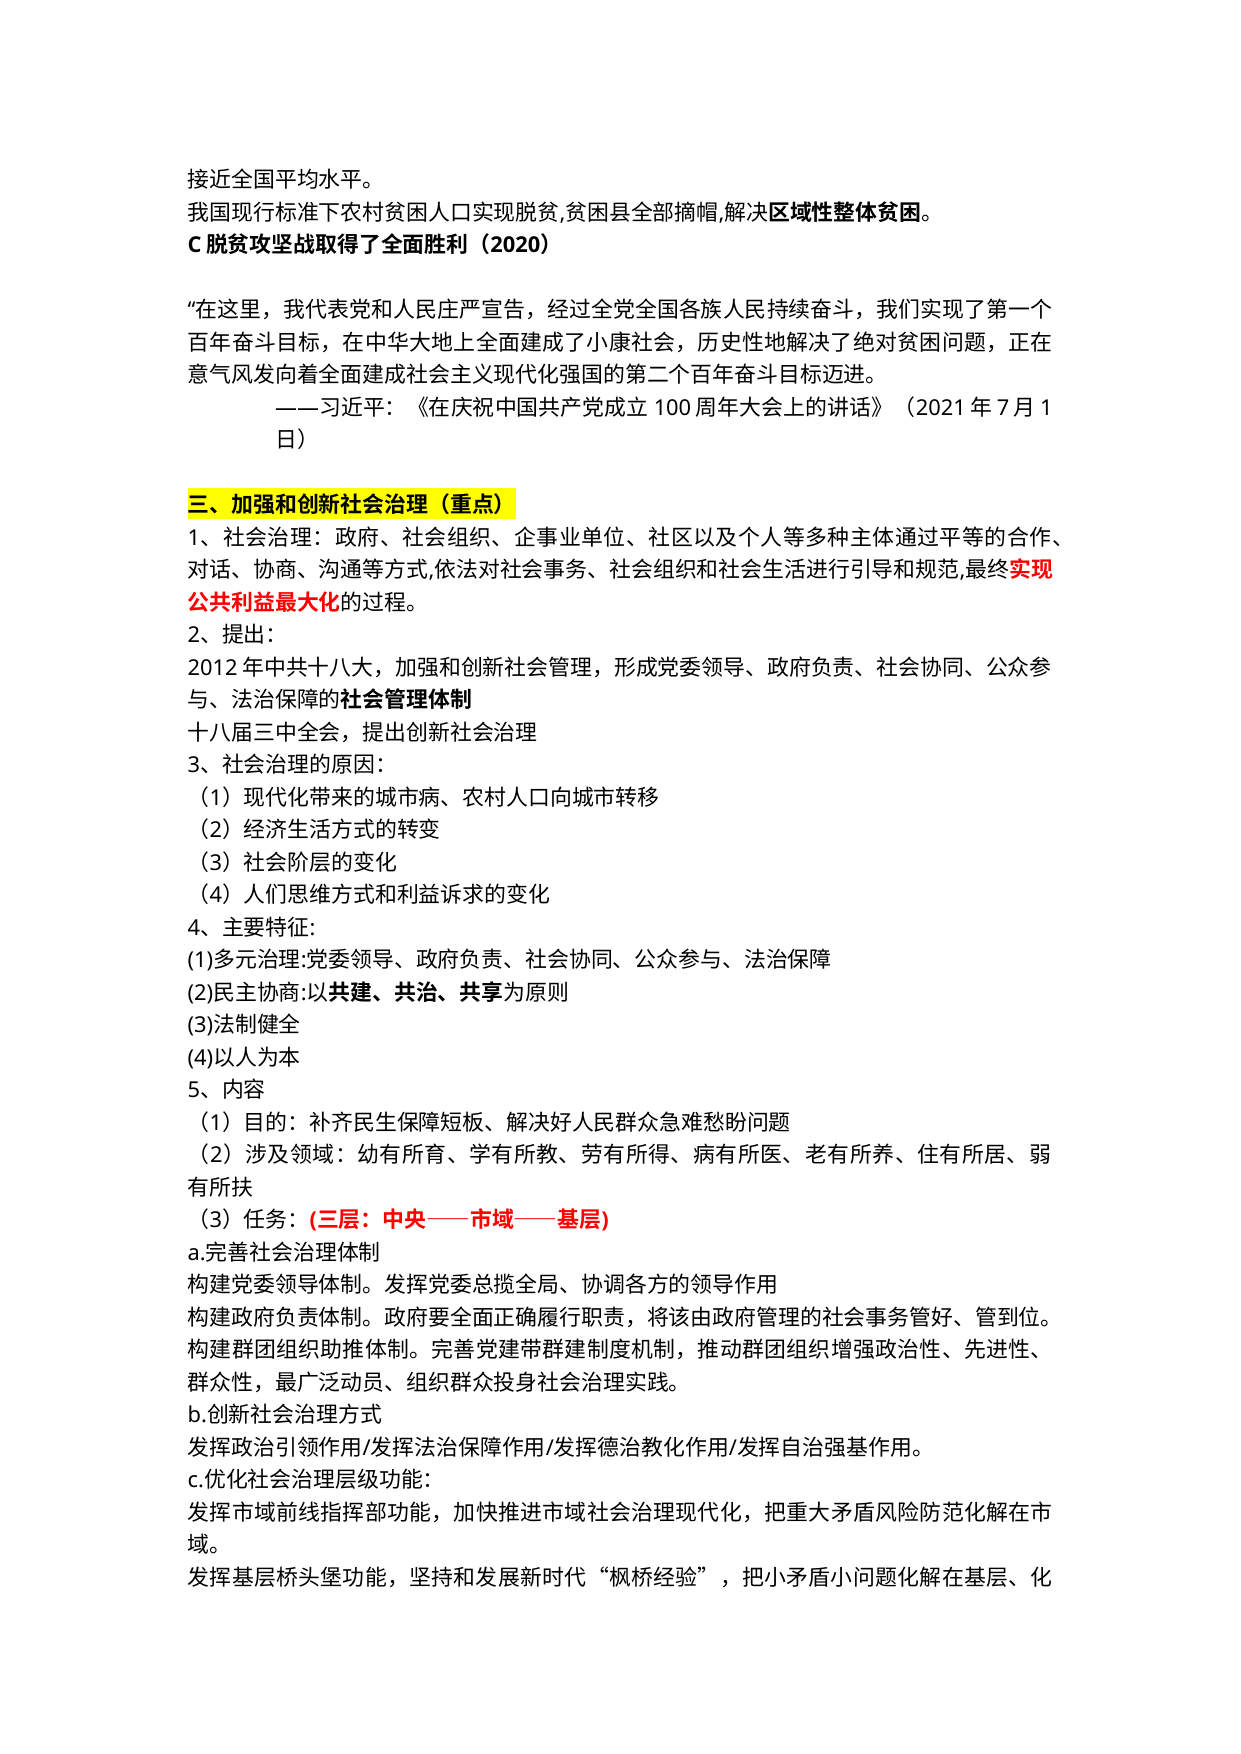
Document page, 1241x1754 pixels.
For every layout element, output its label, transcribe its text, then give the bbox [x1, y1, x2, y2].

text (4)以人为本 [187, 1039, 1053, 1072]
text (1)多元治理:党委领导、政府负责、社会协同、公众参与、法治保障 [187, 942, 1053, 974]
text ——习近平：《在庆祝中国共产党成立100周年大会上的讲话》（2021年7月1日） [275, 389, 1053, 454]
text 2、提出： [187, 617, 1053, 649]
text 我国现行标准下农村贫困人口实现脱贫,贫困县全部摘帽,解决区域性整体贫困。 [187, 194, 1053, 227]
text 5、内容 [187, 1072, 1053, 1104]
text （2）经济生活方式的转变 [187, 812, 1053, 844]
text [187, 1559, 1053, 1592]
text 十八届三中全会，提出创新社会治理 [187, 714, 1053, 747]
text 构建党委领导体制。发挥党委总揽全局、协调各方的领导作用 [187, 1267, 1053, 1299]
text b.创新社会治理方式 [187, 1397, 1053, 1429]
text 构建政府负责体制。政府要全面正确履行职责，将该由政府管理的社会事务管好、管到位。 [187, 1299, 1053, 1332]
text （3）任务：(三层：中央——市域——基层) [187, 1202, 1053, 1234]
text (3)法制健全 [187, 1007, 1053, 1039]
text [187, 162, 1053, 194]
text 构建群团组织助推体制。完善党建带群建制度机制，推动群团组织增强政治性、先进性、群众性，最广泛动员、组织群众投身社会治理实践。 [187, 1332, 1053, 1397]
text （1）目的：补齐民生保障短板、解决好人民群众急难愁盼问题 [187, 1104, 1053, 1137]
text “在这里，我代表党和人民庄严宣告，经过全党全国各族人民持续奋斗，我们实现了第一个百年奋斗目标，在中华大地上全面建成了小康社会，历史性地解决了绝对贫困问题，正在意气风发向着全面建成社会主义现代化强国的第二个百年奋斗目标迈进。 [187, 292, 1053, 389]
text 发挥市域前线指挥部功能，加快推进市域社会治理现代化，把重大矛盾风险防范化解在市域。 [187, 1494, 1053, 1559]
text （3）社会阶层的变化 [187, 844, 1053, 877]
text 发挥政治引领作用/发挥法治保障作用/发挥德治教化作用/发挥自治强基作用。 [187, 1429, 1053, 1462]
text c.优化社会治理层级功能： [187, 1462, 1053, 1494]
text （4）人们思维方式和利益诉求的变化 [187, 877, 1053, 909]
text C脱贫攻坚战取得了全面胜利（2020） [187, 227, 1053, 259]
text 2012年中共十八大，加强和创新社会管理，形成党委领导、政府负责、社会协同、公众参与、法治保障的社会管理体制 [187, 649, 1053, 714]
text (2)民主协商:以共建、共治、共享为原则 [187, 974, 1053, 1007]
text 4、主要特征: [187, 909, 1053, 942]
text 3、社会治理的原因： [187, 747, 1053, 779]
text （1）现代化带来的城市病、农村人口向城市转移 [187, 779, 1053, 812]
text a.完善社会治理体制 [187, 1234, 1053, 1267]
text （2）涉及领域：幼有所育、学有所教、劳有所得、病有所医、老有所养、住有所居、弱有所扶 [187, 1137, 1053, 1202]
text 1、社会治理：政府、社会组织、企事业单位、社区以及个人等多种主体通过平等的合作、对话、协商、沟通等方式,依法对社会事务、社会组织和社会生活进行引导和规范,最终实现公共利益最大化的过程。 [187, 519, 1053, 617]
text 三、加强和创新社会治理（重点） [187, 487, 1053, 519]
